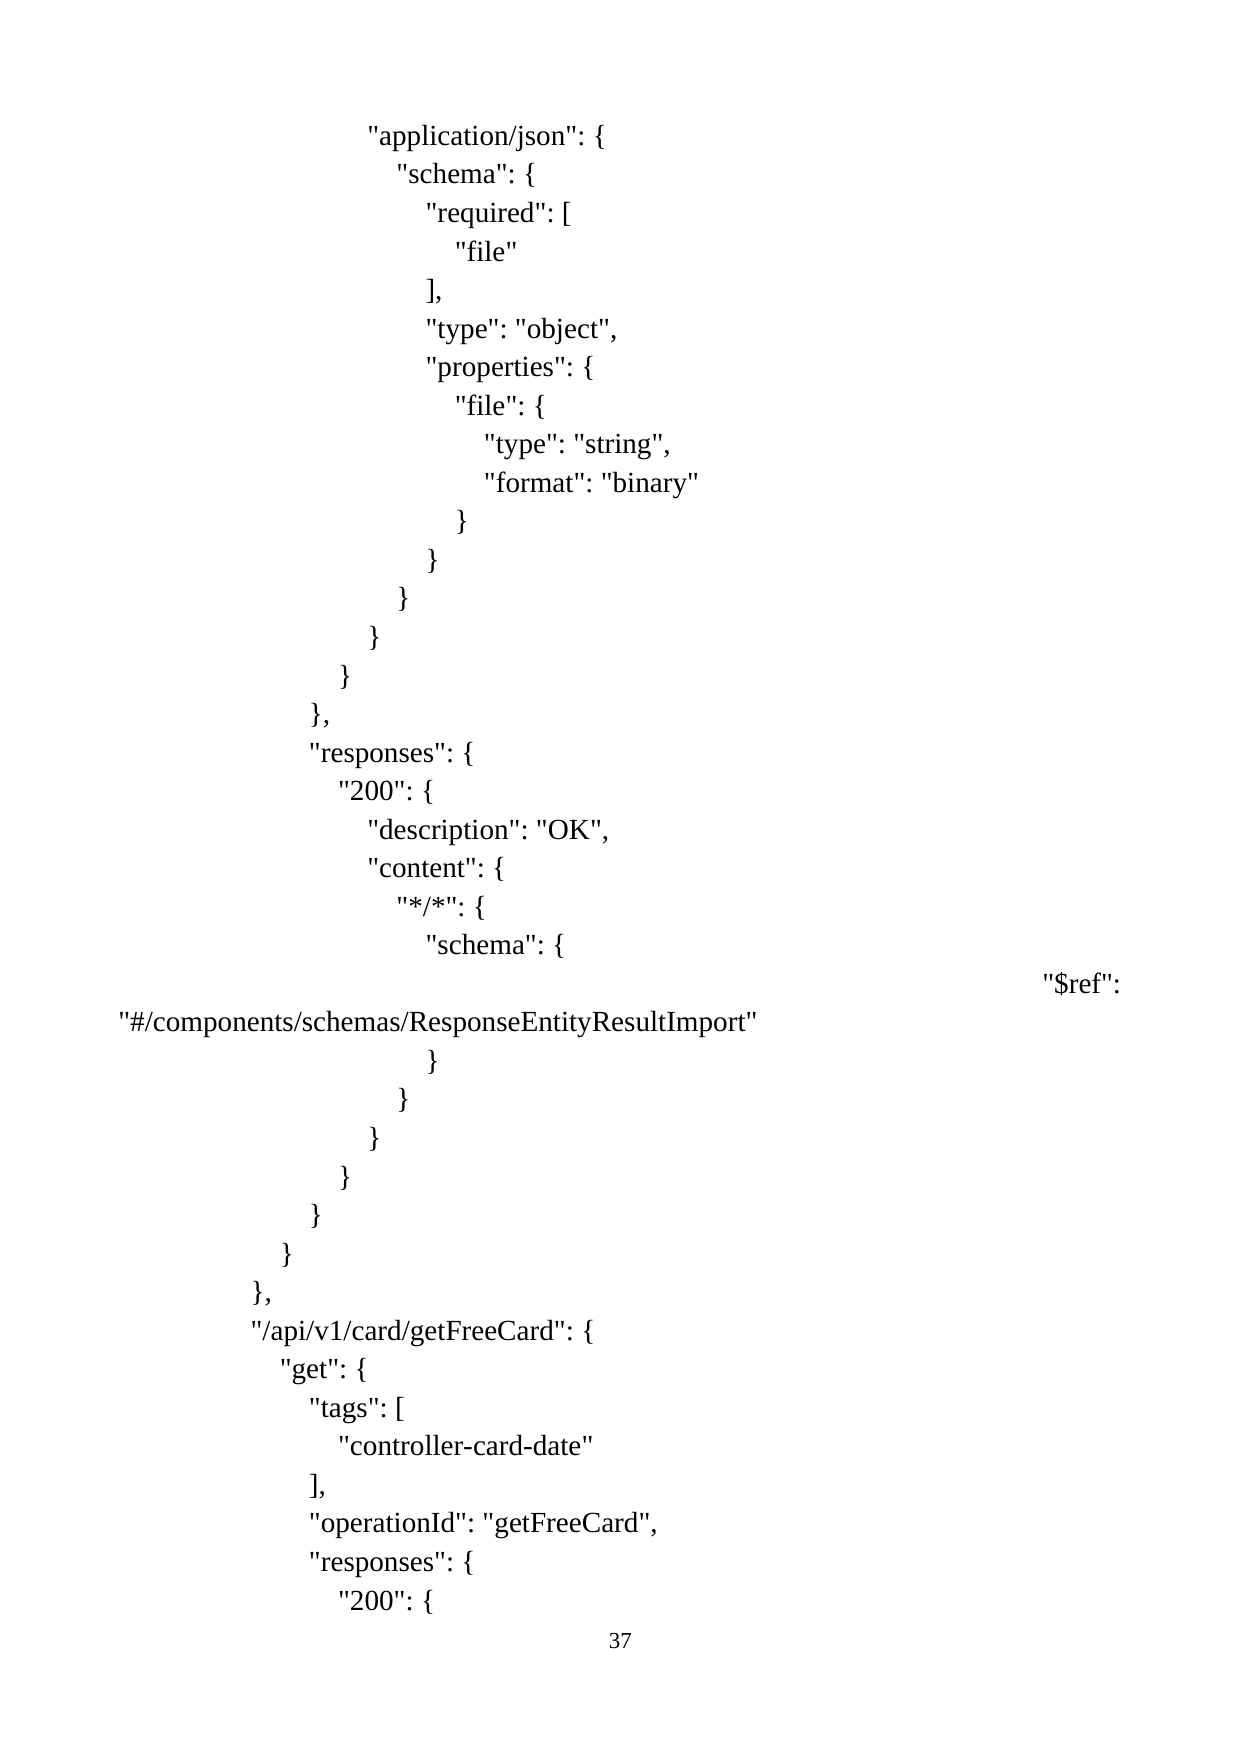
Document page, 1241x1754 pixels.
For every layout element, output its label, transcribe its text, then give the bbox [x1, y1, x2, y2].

text "description": "OK", [118, 812, 1122, 845]
text "get": { [118, 1351, 1122, 1385]
text "type": "object", [118, 311, 1122, 344]
text "schema": { [118, 927, 1122, 961]
text "tags": [ [118, 1390, 1122, 1423]
text "operationId": "getFreeCard", [118, 1506, 1122, 1539]
text }, [118, 1274, 1122, 1308]
text "responses": { [118, 735, 1122, 768]
text } [118, 1197, 1122, 1231]
text "controller-card-date" [118, 1428, 1122, 1462]
text } [118, 1159, 1122, 1192]
text } [118, 1120, 1122, 1154]
text "format": "binary" [118, 465, 1122, 498]
text } [118, 658, 1122, 691]
text "file": { [118, 388, 1122, 421]
text } [118, 1043, 1122, 1077]
text "$ref": "#/components/schemas/ResponseEntityResultImport" [118, 966, 1122, 1038]
text "/api/v1/card/getFreeCard": { [118, 1313, 1122, 1346]
text "required": [ [118, 195, 1122, 229]
text "schema": { [118, 157, 1122, 190]
text } [118, 581, 1122, 614]
text } [118, 619, 1122, 653]
text "responses": { [118, 1544, 1122, 1578]
text ], [118, 1467, 1122, 1501]
text "application/json": { [118, 118, 1122, 152]
text } [118, 503, 1122, 537]
text "content": { [118, 850, 1122, 884]
text "200": { [118, 1583, 1122, 1616]
text "file" [118, 234, 1122, 267]
text "*/*": { [118, 889, 1122, 922]
text } [118, 1236, 1122, 1269]
text ], [118, 272, 1122, 306]
text } [118, 542, 1122, 576]
text } [118, 1082, 1122, 1115]
text }, [118, 696, 1122, 730]
text "type": "string", [118, 426, 1122, 460]
text "properties": { [118, 349, 1122, 383]
text "200": { [118, 773, 1122, 807]
